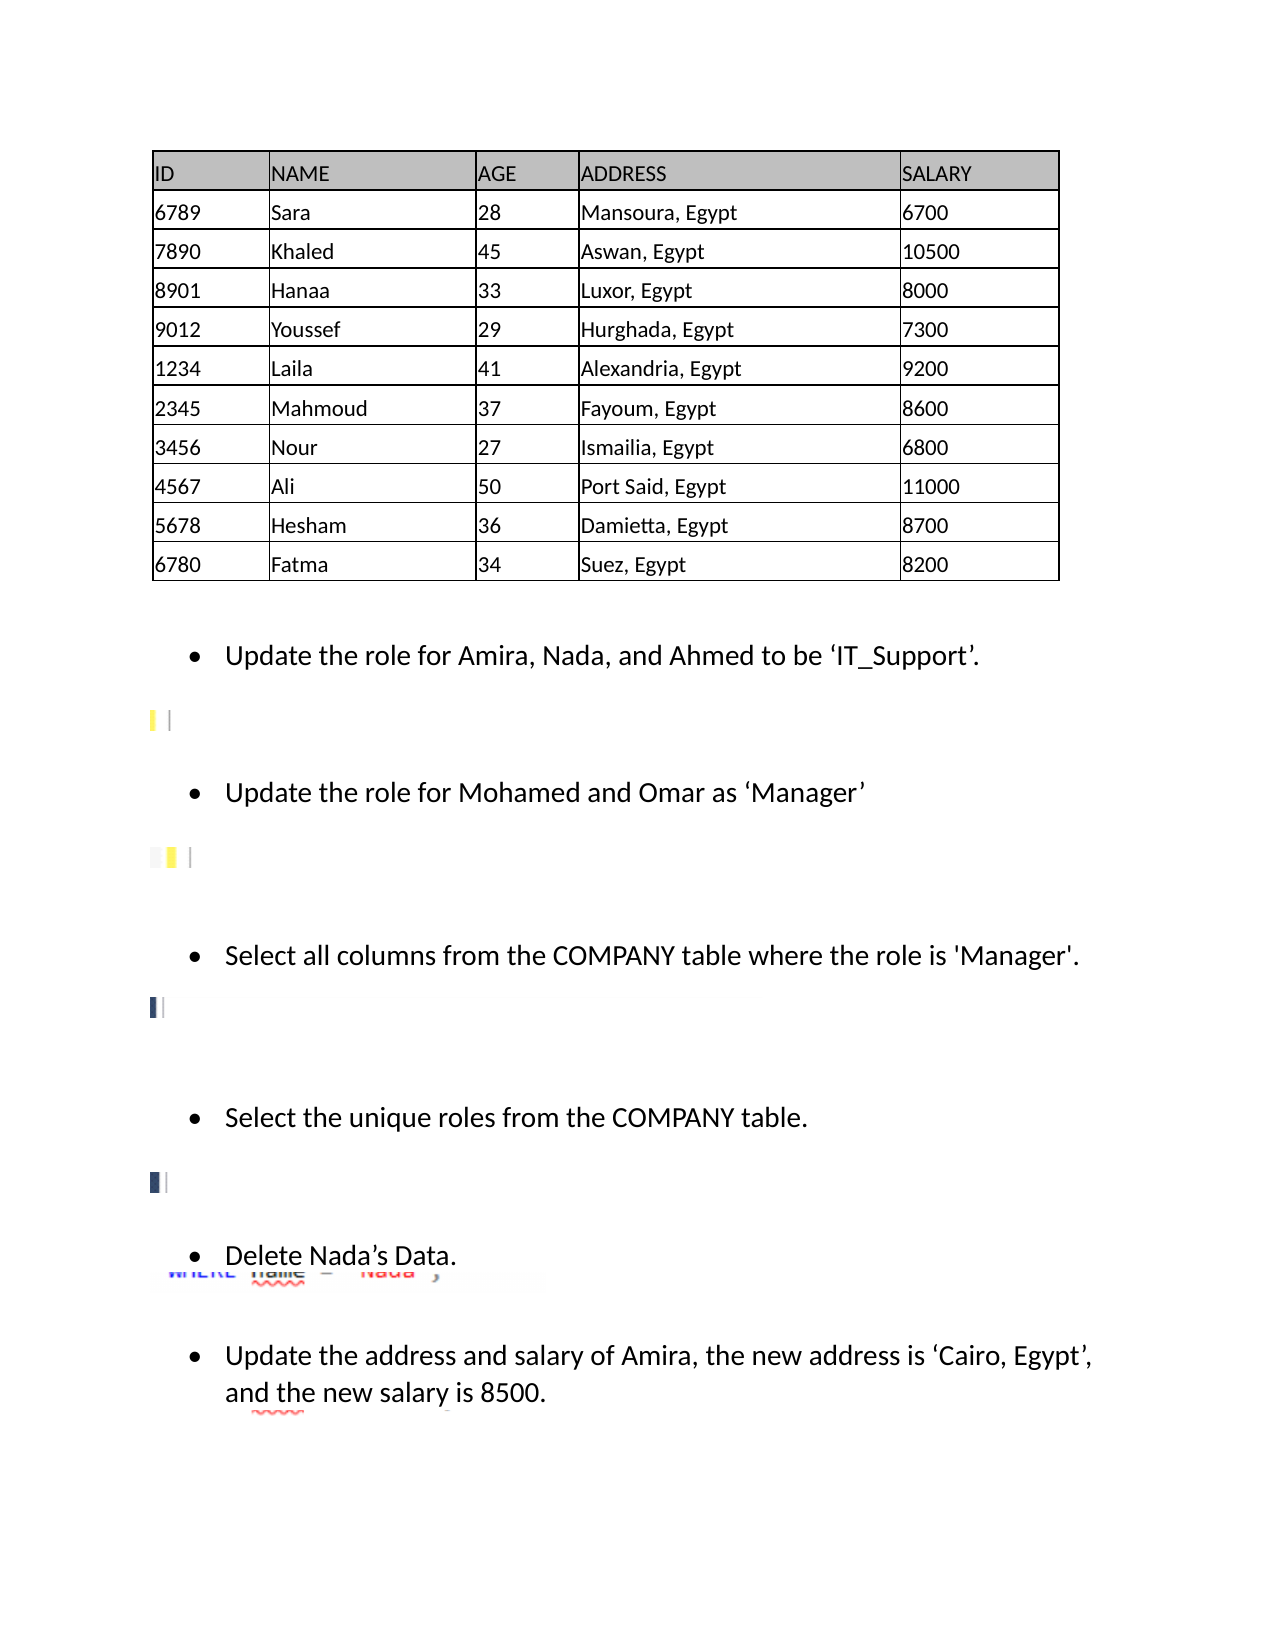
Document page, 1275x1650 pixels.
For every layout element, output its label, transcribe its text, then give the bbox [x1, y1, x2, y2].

table_cell 28 [477, 191, 578, 228]
table_cell Luxor, Egypt [580, 269, 900, 306]
table_cell 1234 [154, 347, 269, 384]
table_cell 41 [477, 347, 578, 384]
table_cell 36 [477, 503, 578, 541]
table_cell Fatma [270, 542, 475, 580]
table_header ADDRESS [580, 152, 900, 189]
table_cell 3456 [154, 425, 269, 462]
table_cell Aswan, Egypt [580, 230, 900, 267]
table_cell 29 [477, 308, 578, 345]
table_cell 8600 [901, 386, 1058, 423]
table_cell 9012 [154, 308, 269, 345]
table_cell Sara [270, 191, 475, 228]
table_cell Khaled [270, 230, 475, 267]
table_cell Fayoum, Egypt [580, 386, 900, 423]
table_header SALARY [901, 152, 1058, 189]
table_cell 50 [477, 464, 578, 502]
table_cell Hurghada, Egypt [580, 308, 900, 345]
table_cell 2345 [154, 386, 269, 423]
table_cell 9200 [901, 347, 1058, 384]
table_cell Port Said, Egypt [580, 464, 900, 502]
table_header AGE [477, 152, 578, 189]
list Update the role for Amira, Nada, and Ahmed to be ‘IT_Support’. [187, 635, 1125, 673]
table_cell 6800 [901, 425, 1058, 462]
list Update the role for Mohamed and Omar as ‘Manager’ [187, 773, 1125, 810]
table_cell Mahmoud [270, 386, 475, 423]
table_cell 8700 [901, 503, 1058, 541]
table_cell Ali [270, 464, 475, 502]
table_cell 10500 [901, 230, 1058, 267]
list Update the address and salary of Amira, the new address is ‘Cairo, Egypt’, and the new salary is 8500. [187, 1335, 1125, 1410]
table_cell 8200 [901, 542, 1058, 580]
table_cell Suez, Egypt [580, 542, 900, 580]
table_cell 6789 [154, 191, 269, 228]
table_cell 5678 [154, 503, 269, 541]
table_cell 34 [477, 542, 578, 580]
table_cell Damietta, Egypt [580, 503, 900, 541]
table_header ID [154, 152, 269, 189]
table_cell 27 [477, 425, 578, 462]
table_cell Youssef [270, 308, 475, 345]
table_cell Alexandria, Egypt [580, 347, 900, 384]
table_cell Laila [270, 347, 475, 384]
list Delete Nada’s Data. [187, 1235, 1125, 1273]
table_cell 7890 [154, 230, 269, 267]
table_cell 4567 [154, 464, 269, 502]
table_cell 37 [477, 386, 578, 423]
table_cell 7300 [901, 308, 1058, 345]
table_cell Hanaa [270, 269, 475, 306]
table_cell 45 [477, 230, 578, 267]
list Select all columns from the COMPANY table where the role is 'Manager'. [187, 935, 1125, 973]
table_cell 11000 [901, 464, 1058, 502]
table_cell 8000 [901, 269, 1058, 306]
table_cell 6780 [154, 542, 269, 580]
table_cell Hesham [270, 503, 475, 541]
table_header NAME [270, 152, 475, 189]
table_cell Ismailia, Egypt [580, 425, 900, 462]
list Select the unique roles from the COMPANY table. [187, 1098, 1125, 1135]
table_cell Mansoura, Egypt [580, 191, 900, 228]
table_cell 33 [477, 269, 578, 306]
table_cell Nour [270, 425, 475, 462]
table_cell 6700 [901, 191, 1058, 228]
table_cell 8901 [154, 269, 269, 306]
